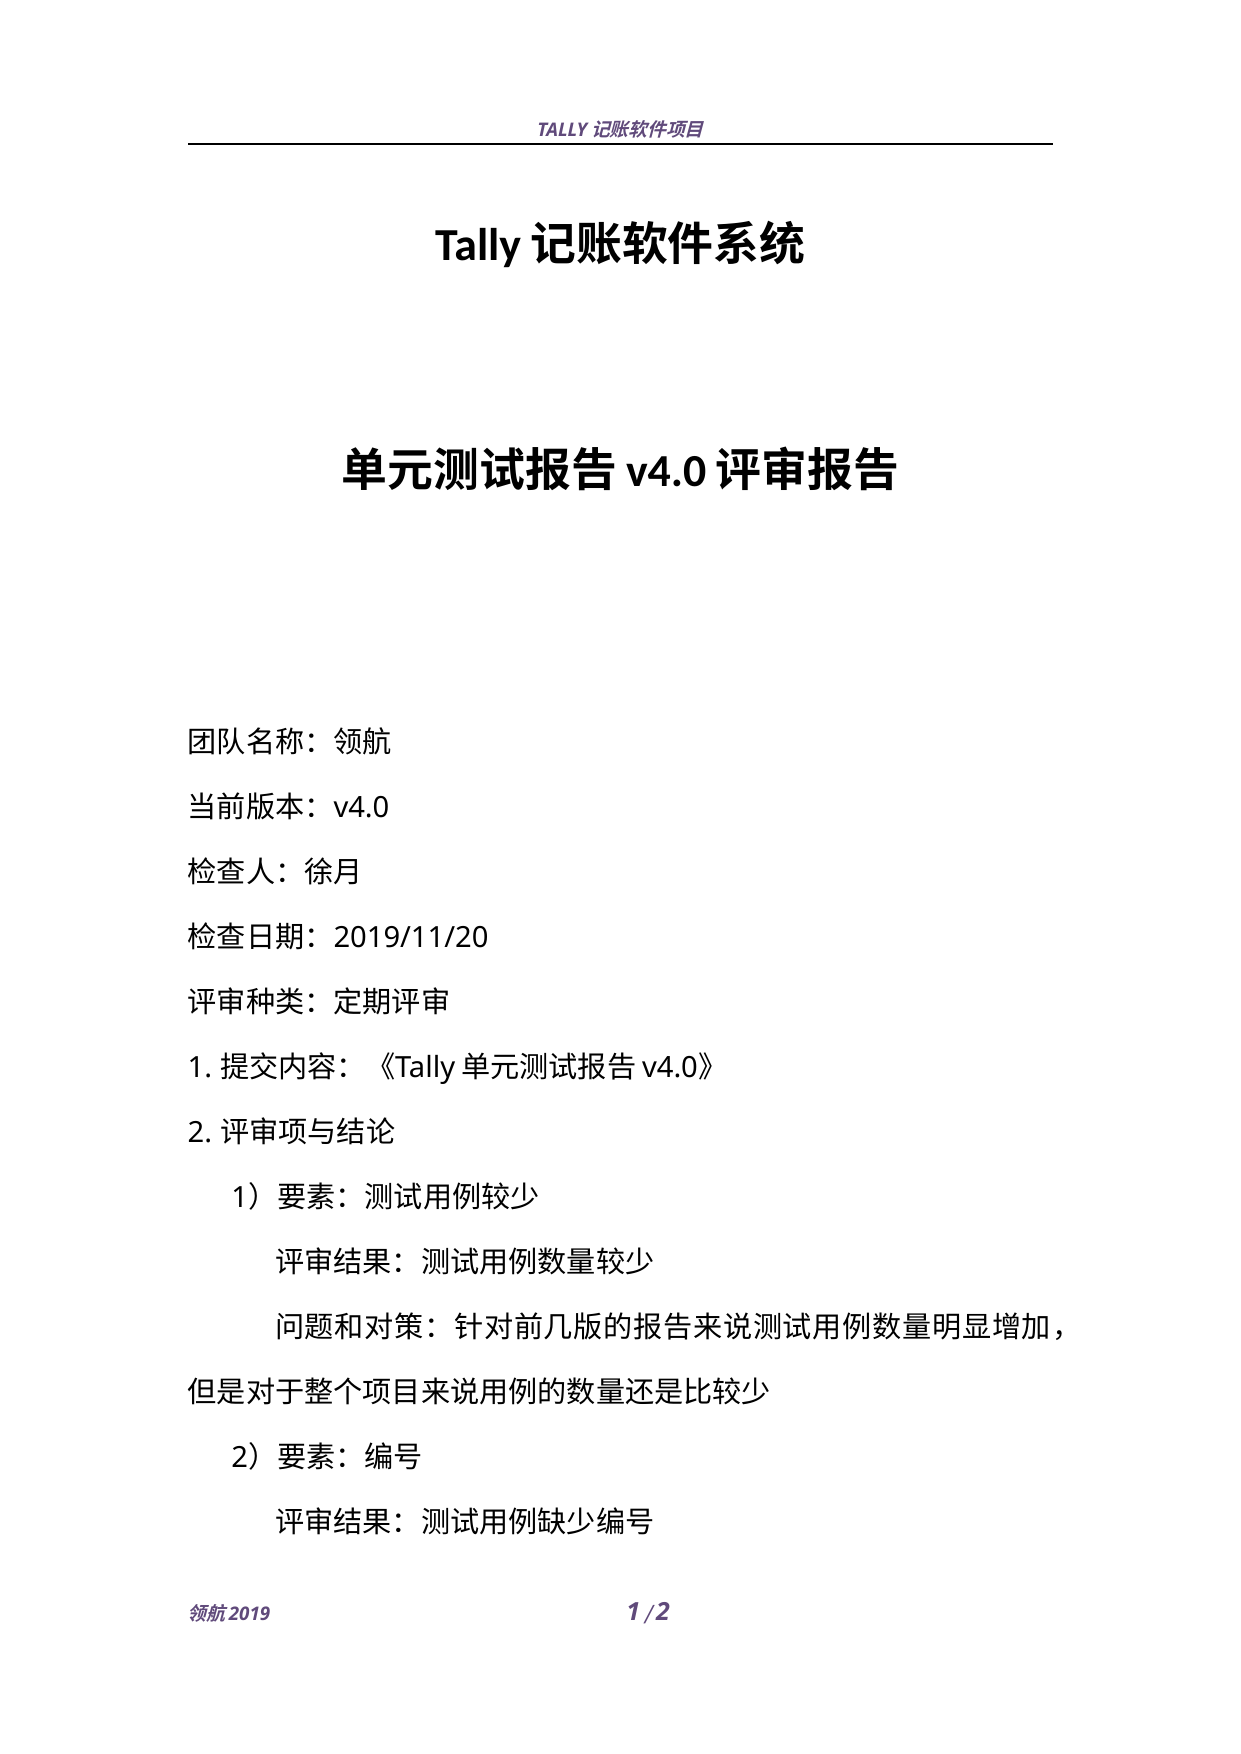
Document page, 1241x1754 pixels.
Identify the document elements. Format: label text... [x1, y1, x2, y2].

text 团队名称：领航 [187, 708, 1053, 773]
list 评审结果：测试用例数量较少 [187, 1228, 1053, 1293]
list 评审项与结论 [187, 1098, 1053, 1163]
list 提交内容：《Tally单元测试报告v4.0》 [187, 1033, 1053, 1098]
subtitle 单元测试报告v4.0评审报告 [187, 418, 1053, 515]
list 评审结果：测试用例缺少编号 [187, 1488, 1053, 1553]
list 问题和对策：针对前几版的报告来说测试用例数量明显增加，但是对于整个项目来说用例的数量还是比较少 [187, 1293, 1053, 1423]
text 评审种类：定期评审 [187, 968, 1053, 1033]
text 当前版本：v4.0 [187, 773, 1053, 838]
text 检查日期：2019/11/20 [187, 903, 1053, 968]
list 1）要素：测试用例较少 [187, 1163, 1053, 1228]
list 2）要素：编号 [187, 1423, 1053, 1488]
text 检查人：徐月 [187, 838, 1053, 903]
subtitle Tally记账软件系统 [187, 192, 1053, 290]
